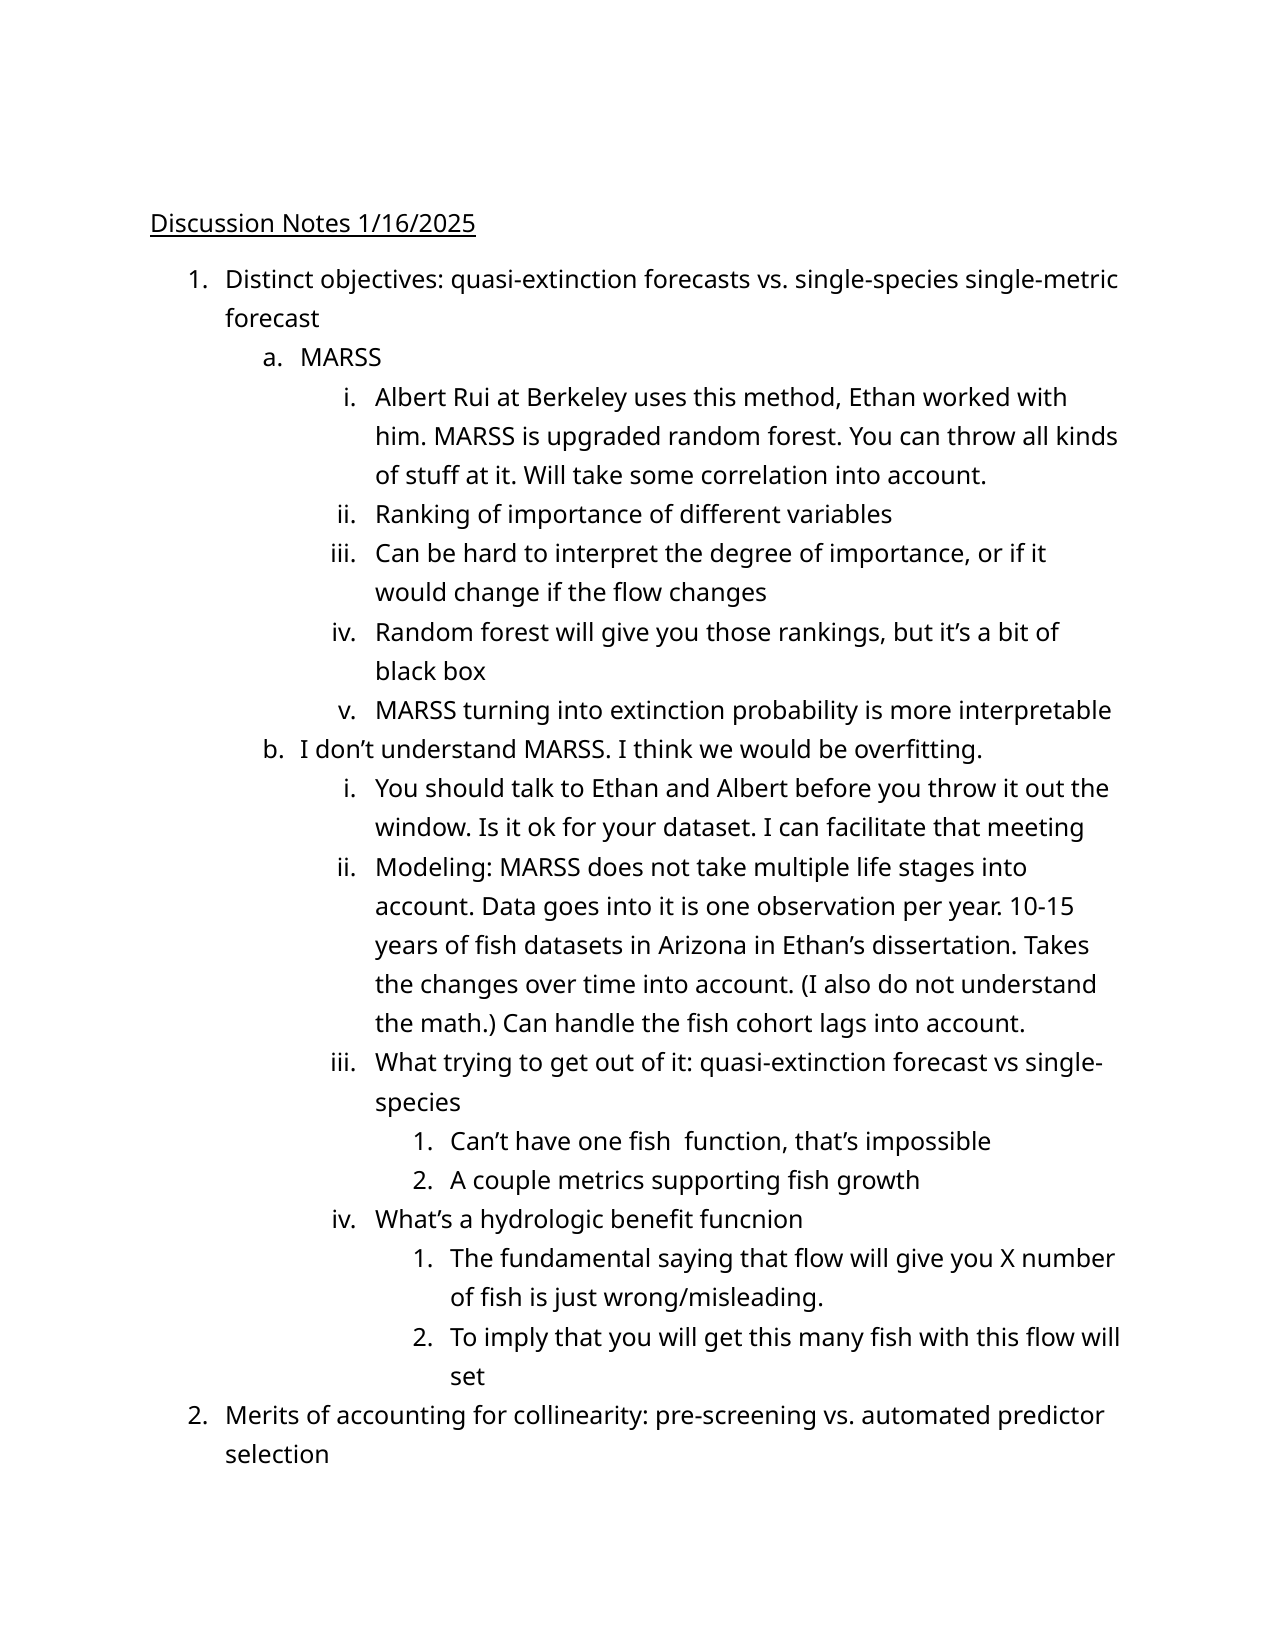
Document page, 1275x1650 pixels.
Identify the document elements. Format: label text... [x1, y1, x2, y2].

list To imply that you will get this many fish with this flow will set [412, 1319, 1125, 1392]
list What’s a hydrologic benefit funcnion [356, 1202, 1125, 1236]
list Modeling: MARSS does not take multiple life stages into account. Data goes into it is one observation per year. 10-15 years of fish datasets in Arizona in Ethan’s dissertation. Takes the changes over time into account. (I also do not understand the math.) Can handle the fish cohort lags into account. [356, 849, 1125, 1040]
list Albert Rui at Berkeley uses this method, Ethan worked with him. MARSS is upgraded random forest. You can throw all kinds of stuff at it. Will take some correlation into account. [356, 379, 1125, 492]
list Ranking of importance of different variables [356, 497, 1125, 531]
list Distinct objectives: quasi-extinction forecasts vs. single-species single-metric forecast [187, 262, 1125, 335]
list MARSS [262, 340, 1125, 374]
list Can be hard to interpret the degree of importance, or if it would change if the flow changes [356, 536, 1125, 609]
list What trying to get out of it: quasi-extinction forecast vs single-species [356, 1045, 1125, 1118]
list MARSS turning into extinction probability is more interpretable [356, 692, 1125, 727]
list You should talk to Ethan and Albert before you throw it out the window. Is it ok for your dataset. I can facilitate that meeting [356, 771, 1125, 844]
list Can’t have one fish function, that’s impossible [412, 1123, 1125, 1157]
list Merits of accounting for collinearity: pre-screening vs. automated predictor selection [187, 1397, 1125, 1471]
text Discussion Notes 1/16/2025 [150, 206, 1125, 240]
list A couple metrics supporting fish growth [412, 1162, 1125, 1197]
list Random forest will give you those rankings, but it’s a bit of black box [356, 614, 1125, 687]
list The fundamental saying that flow will give you X number of fish is just wrong/misleading. [412, 1241, 1125, 1314]
list I don’t understand MARSS. I think we would be overfitting. [262, 732, 1125, 766]
